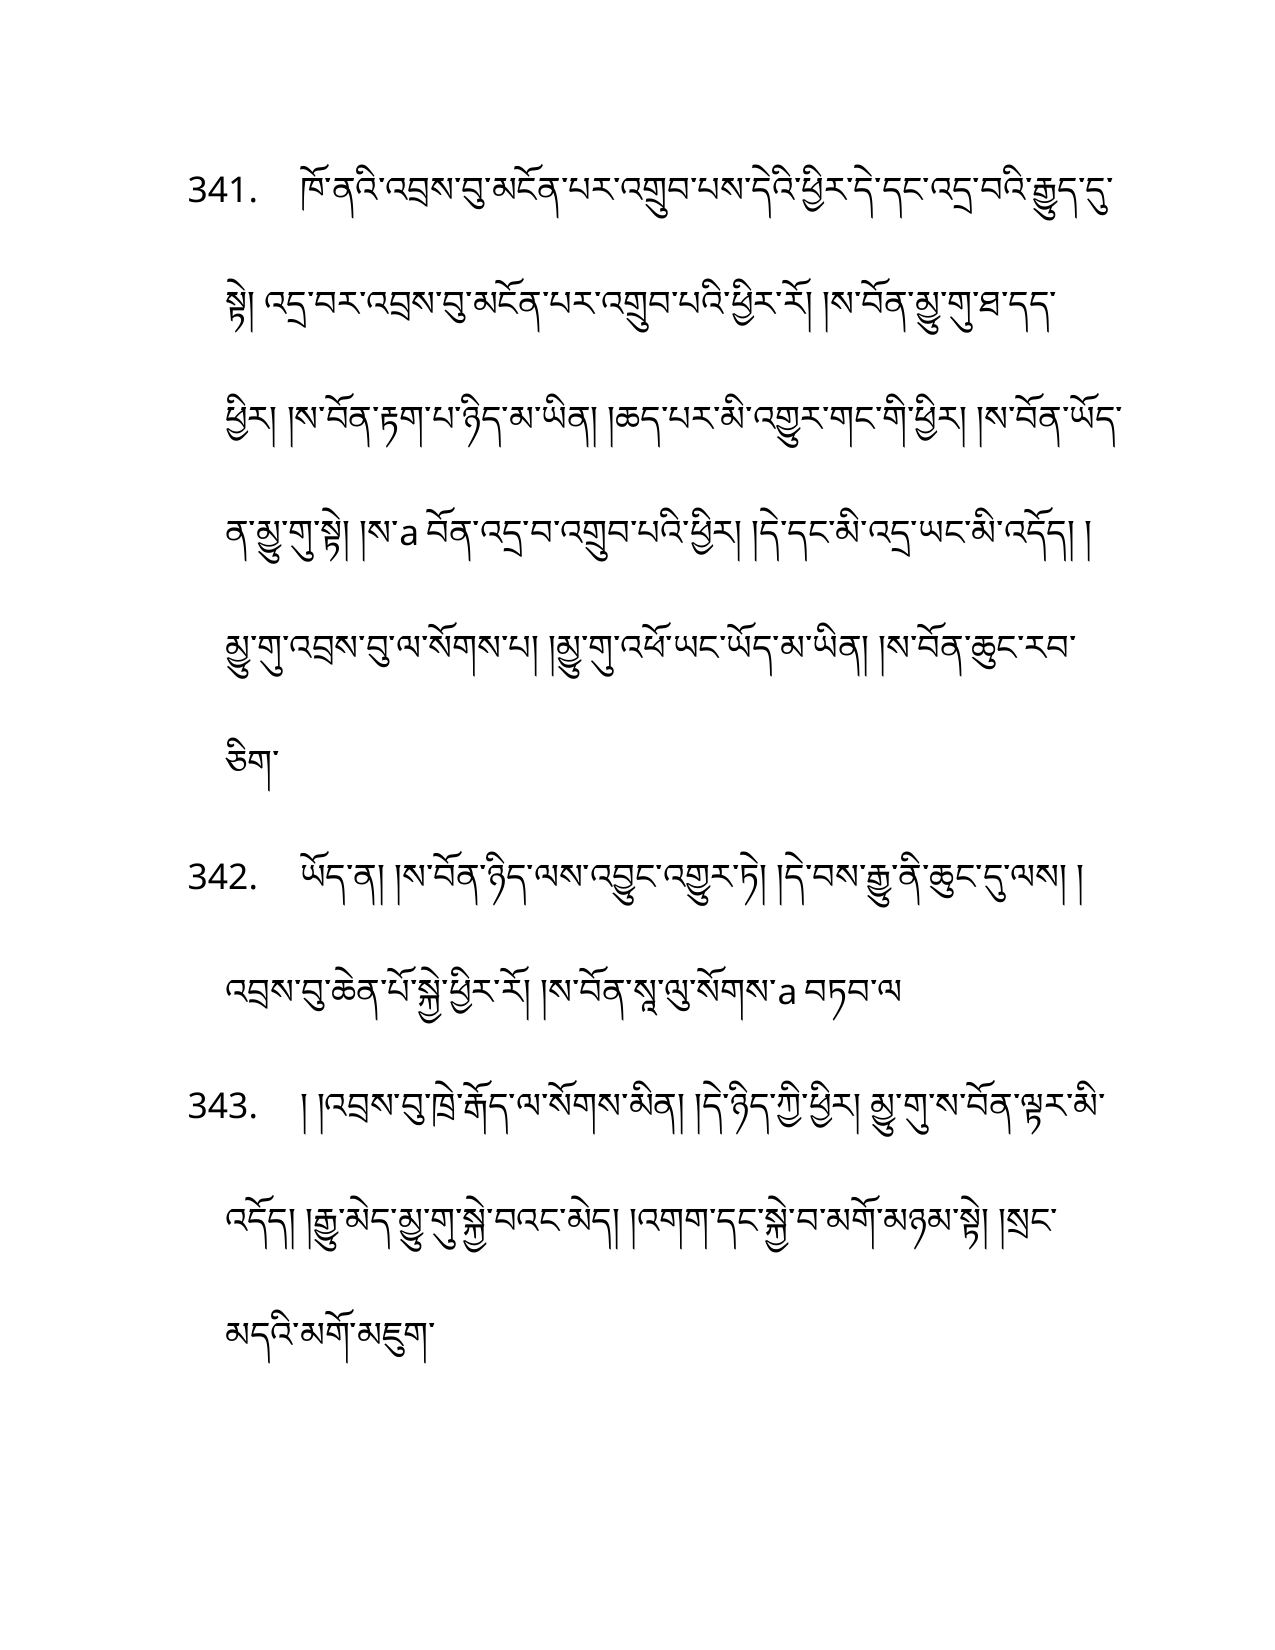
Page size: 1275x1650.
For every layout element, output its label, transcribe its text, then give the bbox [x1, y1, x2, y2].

list ཡོད་ན། །ས་བོན་ཉིད་ལས་འབྱུང་འགྱུར་ཏེ། །དེ་བས་རྒྱུ་ནི་ཆུང་དུ་ལས། །འབྲས་བུ་ཆེན་པོ་སྐྱེ་ཕྱིར་རོ། །ས་བོན་སཱ་ལུ་སོགས་aབཏབ་ལ [187, 837, 1125, 1052]
list ཁོ་ནའི་འབྲས་བུ་མངོན་པར་འགྲུབ་པས་དེའི་ཕྱིར་དེ་དང་འདྲ་བའི་རྒྱུད་དུ་སྟེ། འདྲ་བར་འབྲས་བུ་མངོན་པར་འགྲུབ་པའི་ཕྱིར་རོ། །ས་བོན་མྱུ་གུ་ཐ་དད་ཕྱིར། །ས་བོན་རྟག་པ་ཉིད་མ་ཡིན། །ཆད་པར་མི་འགྱུར་གང་གི་ཕྱིར། །ས་བོན་ཡོད་ན་མྱུ་གུ་སྟེ། །ས་aབོན་འདྲ་བ་འགྲུབ་པའི་ཕྱིར། །དེ་དང་མི་འདྲ་ཡང་མི་འདོད། །མྱུ་གུ་འབྲས་བུ་ལ་སོགས་པ། །མྱུ་གུ་འཕོ་ཡང་ཡོད་མ་ཡིན། །ས་བོན་ཆུང་རབ་ཅིག་ [187, 150, 1125, 823]
list ། །འབྲས་བུ་ཁྲེ་རྒོད་ལ་སོགས་མིན། །དེ་ཉིད་ཀྱི་ཕྱིར། མྱུ་གུ་ས་བོན་ལྟར་མི་འདོད། །རྒྱུ་མེད་མྱུ་གུ་སྐྱེ་བའང་མེད། །འགག་དང་སྐྱེ་བ་མགོ་མཉམ་སྟེ། །སྲང་མདའི་མགོ་མཇུག་ [187, 1067, 1125, 1396]
